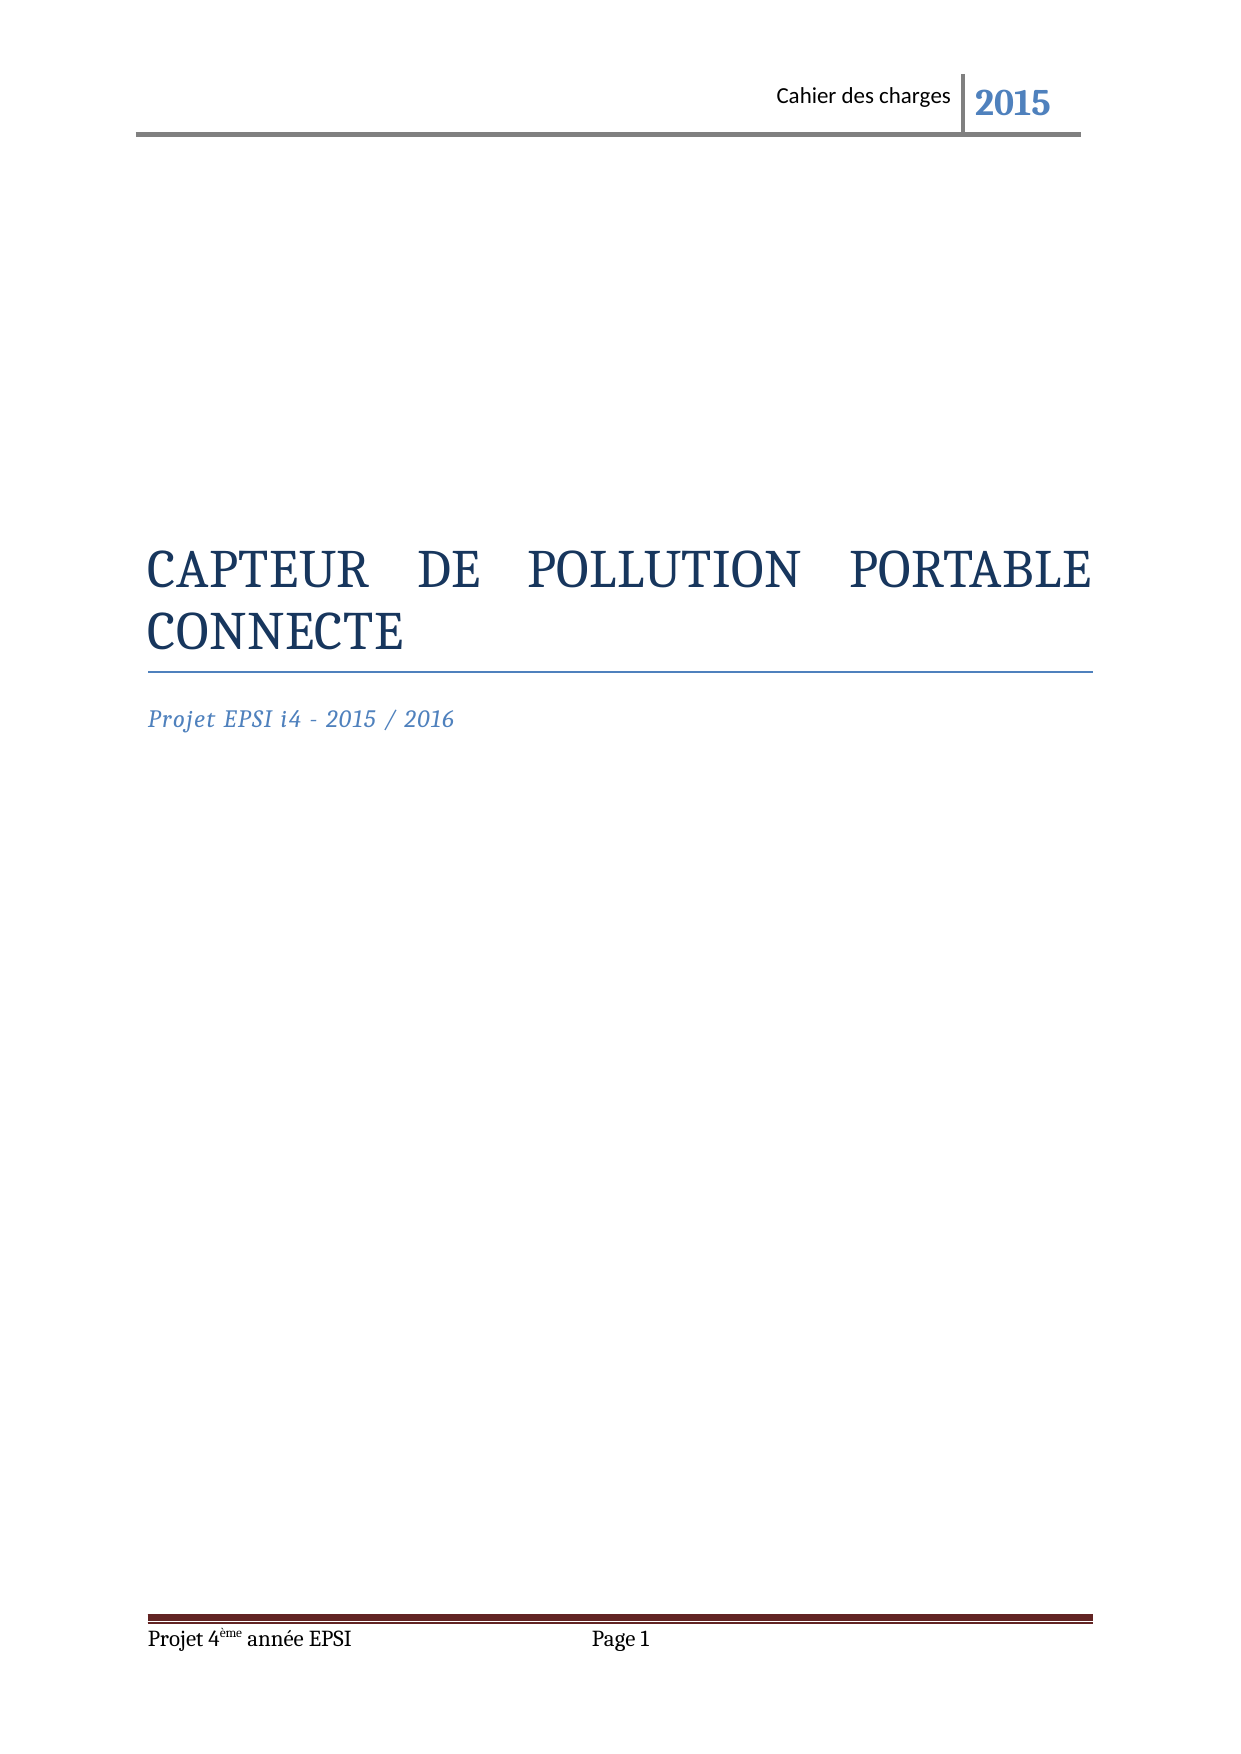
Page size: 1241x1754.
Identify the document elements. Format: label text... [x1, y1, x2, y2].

subtitle Projet EPSI i4 - 2015 / 2016 [148, 704, 1093, 733]
title CAPTEUR DE POLLUTION PORTABLE CONNECTE [148, 538, 1093, 671]
